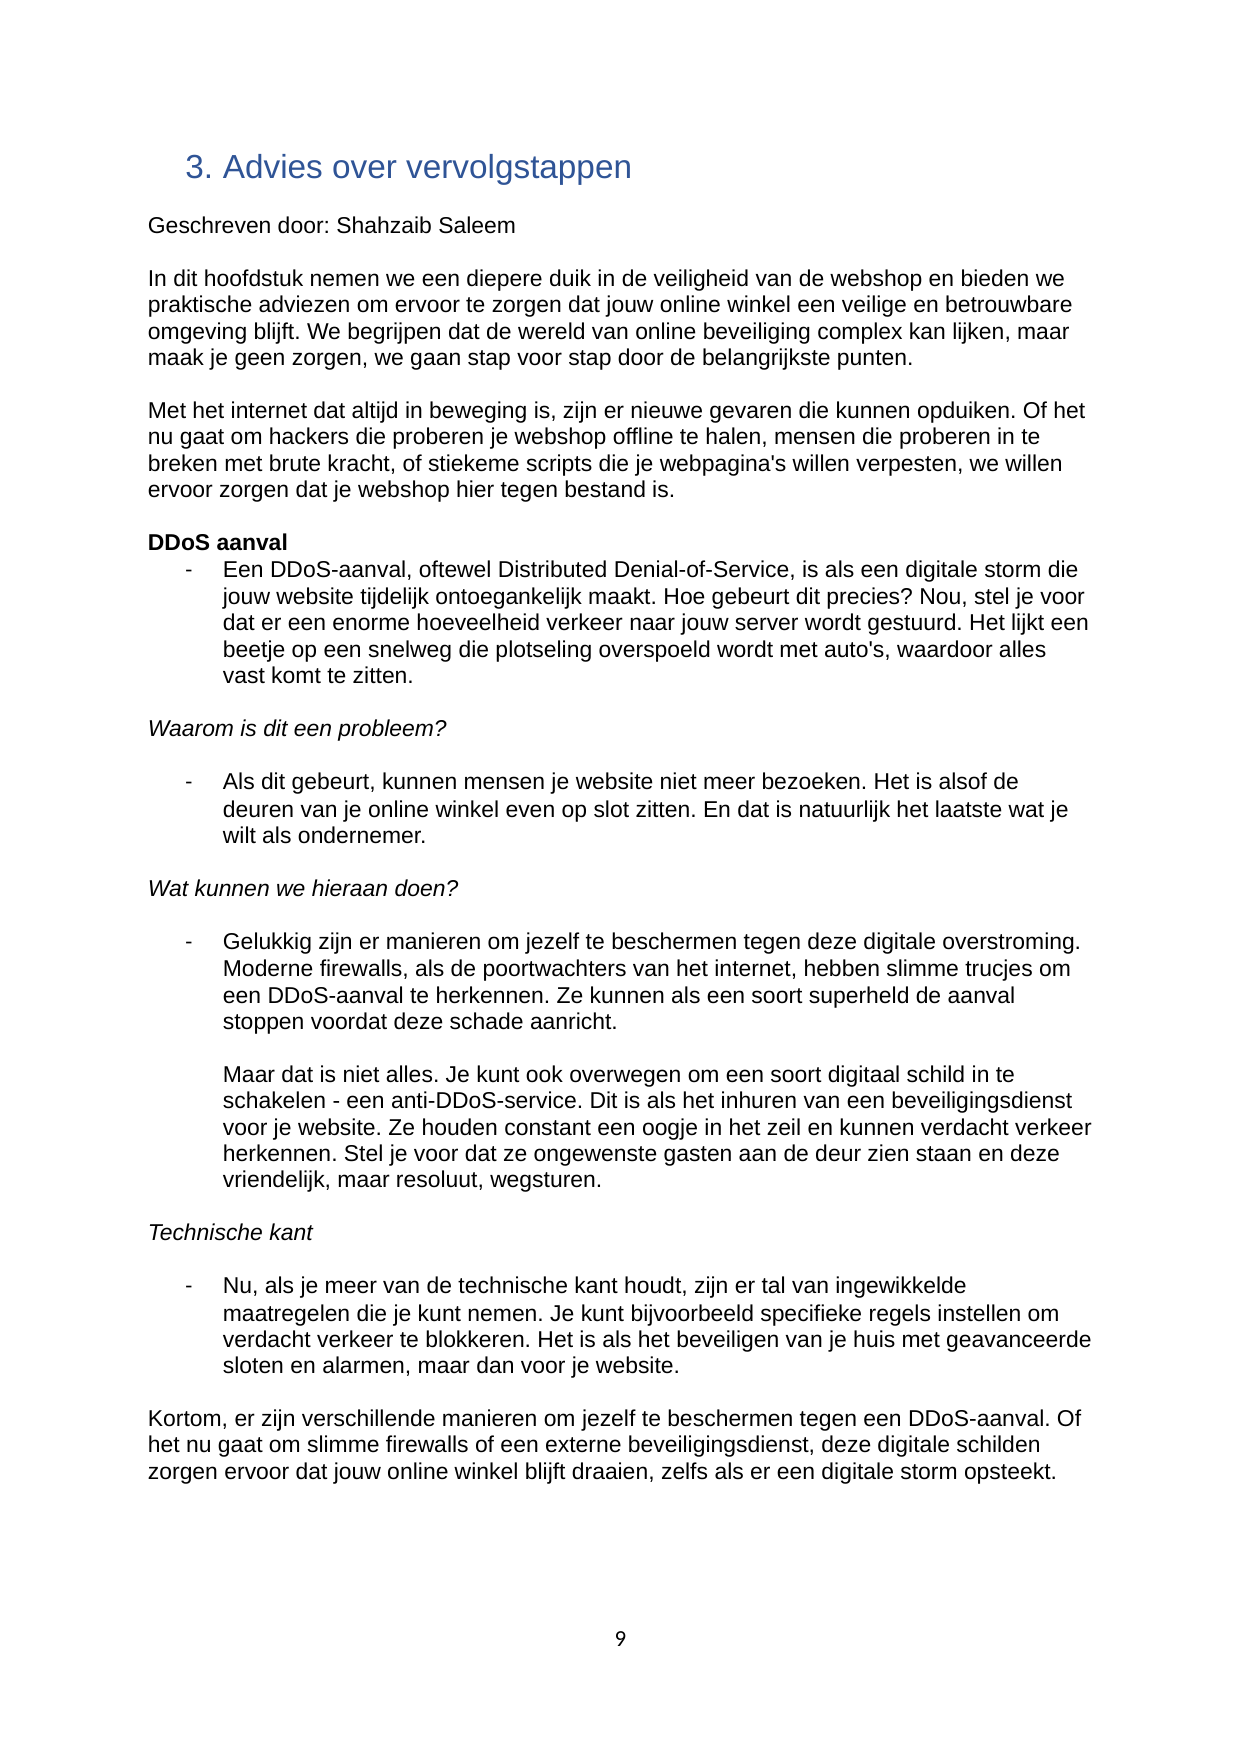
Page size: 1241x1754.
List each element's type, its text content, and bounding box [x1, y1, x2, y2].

text In dit hoofdstuk nemen we een diepere duik in de veiligheid van de webshop en bieden we praktische adviezen om ervoor te zorgen dat jouw online winkel een veilige en betrouwbare omgeving blijft. We begrijpen dat de wereld van online beveiliging complex kan lijken, maar maak je geen zorgen, we gaan stap voor stap door de belangrijkste punten. [148, 265, 1093, 371]
list Nu, als je meer van de technische kant houdt, zijn er tal van ingewikkelde maatregelen die je kunt nemen. Je kunt bijvoorbeeld specifieke regels instellen om verdacht verkeer te blokkeren. Het is als het beveiligen van je huis met geavanceerde sloten en alarmen, maar dan voor je website. [185, 1272, 1093, 1379]
text Met het internet dat altijd in beweging is, zijn er nieuwe gevaren die kunnen opduiken. Of het nu gaat om hackers die proberen je webshop offline te halen, mensen die proberen in te breken met brute kracht, of stiekeme scripts die je webpagina's willen verpesten, we willen ervoor zorgen dat je webshop hier tegen bestand is. [148, 397, 1093, 502]
text Wat kunnen we hieraan doen? [148, 874, 1093, 901]
text Geschreven door: Shahzaib Saleem [148, 212, 1093, 239]
text Kortom, er zijn verschillende manieren om jezelf te beschermen tegen een DDoS-aanval. Of het nu gaat om slimme firewalls of een externe beveiligingsdienst, deze digitale schilden zorgen ervoor dat jouw online winkel blijft draaien, zelfs als er een digitale storm opsteekt. [148, 1405, 1093, 1484]
text Technische kant [148, 1219, 1093, 1245]
text DDoS aanval [148, 529, 1093, 555]
list Een DDoS-aanval, oftewel Distributed Denial-of-Service, is als een digitale storm die jouw website tijdelijk ontoegankelijk maakt. Hoe gebeurt dit precies? Nou, stel je voor dat er een enorme hoeveelheid verkeer naar jouw server wordt gestuurd. Het lijkt een beetje op een snelweg die plotseling overspoeld wordt met auto's, waardoor alles vast komt te zitten. [185, 555, 1093, 688]
list Gelukkig zijn er manieren om jezelf te beschermen tegen deze digitale overstroming. Moderne firewalls, als de poortwachters van het internet, hebben slimme trucjes om een DDoS-aanval te herkennen. Ze kunnen als een soort superheld de aanval stoppen voordat deze schade aanricht. Maar dat is niet alles. Je kunt ook overwegen om een soort digitaal schild in te schakelen - een anti-DDoS-service. Dit is als het inhuren van een beveiligingsdienst voor je website. Ze houden constant een oogje in het zeil en kunnen verdacht verkeer herkennen. Stel je voor dat ze ongewenste gasten aan de deur zien staan en deze vriendelijk, maar resoluut, wegsturen. [185, 927, 1093, 1192]
subtitle Advies over vervolgstappen [185, 148, 1093, 186]
text Waarom is dit een probleem? [148, 715, 1093, 741]
list Als dit gebeurt, kunnen mensen je website niet meer bezoeken. Het is alsof de deuren van je online winkel even op slot zitten. En dat is natuurlijk het laatste wat je wilt als ondernemer. [185, 767, 1093, 848]
